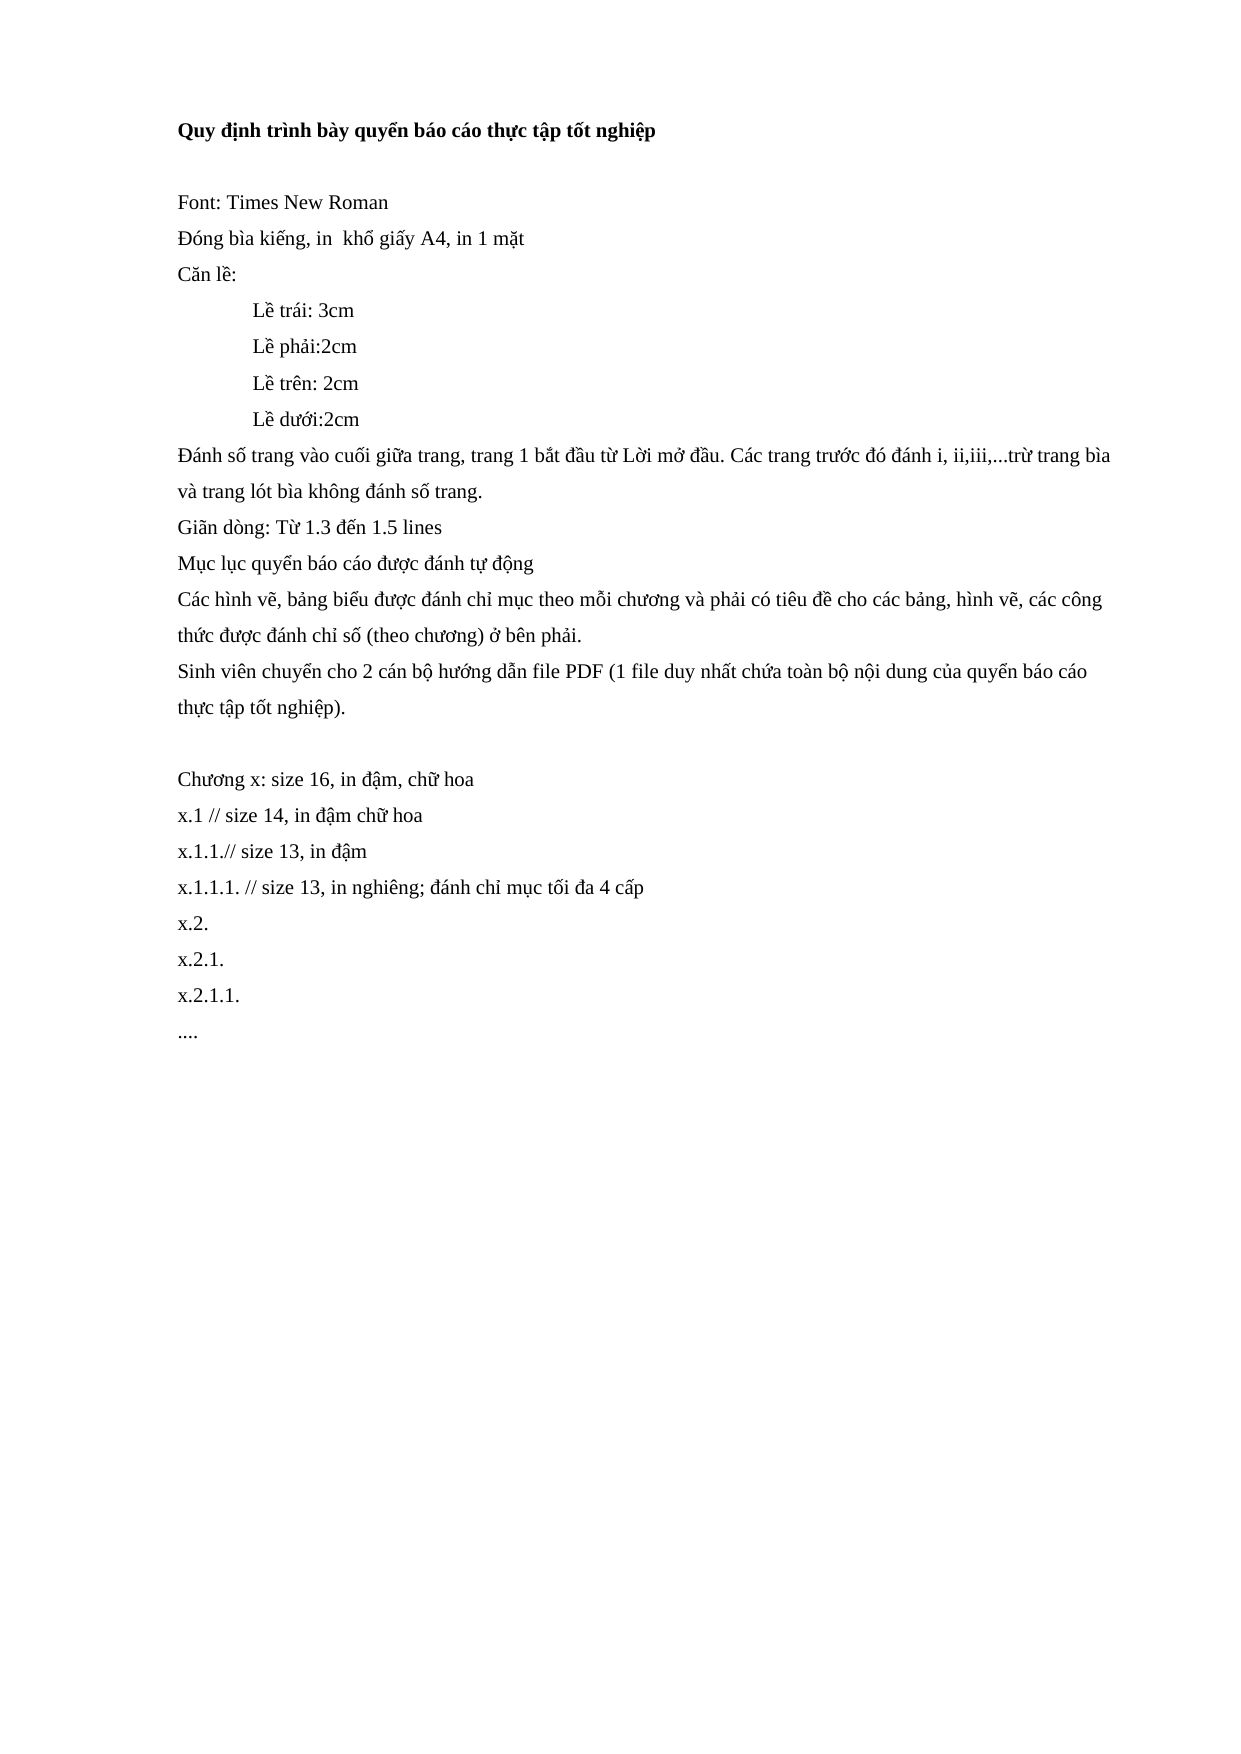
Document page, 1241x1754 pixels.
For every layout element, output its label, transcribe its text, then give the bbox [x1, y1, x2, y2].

text x.1.1.1. // size 13, in nghiêng; đánh chỉ mục tối đa 4 cấp [177, 875, 1122, 899]
text Giãn dòng: Từ 1.3 đến 1.5 lines [177, 514, 1122, 539]
text Đánh số trang vào cuối giữa trang, trang 1 bắt đầu từ Lời mở đầu. Các trang trước đó đánh i, ii,iii,...trừ trang bìa và trang lót bìa không đánh số trang. [177, 442, 1122, 503]
text Chương x: size 16, in đậm, chữ hoa [177, 767, 1122, 791]
text Font: Times New Roman [177, 190, 1122, 214]
text x.2.1. [177, 947, 1122, 971]
text Đóng bìa kiếng, in khổ giấy A4, in 1 mặt [177, 226, 1122, 250]
text .... [177, 1019, 1122, 1043]
text x.1.1.// size 13, in đậm [177, 839, 1122, 863]
text x.1 // size 14, in đậm chữ hoa [177, 803, 1122, 827]
text x.2. [177, 911, 1122, 935]
text Lề dưới:2cm [252, 406, 1122, 431]
text Các hình vẽ, bảng biểu được đánh chỉ mục theo mỗi chương và phải có tiêu đề cho các bảng, hình vẽ, các công thức được đánh chỉ số (theo chương) ở bên phải. [177, 587, 1122, 647]
text Quy định trình bày quyển báo cáo thực tập tốt nghiệp [177, 118, 1122, 142]
text x.2.1.1. [177, 983, 1122, 1007]
text Lề phải:2cm [252, 334, 1122, 358]
text Căn lề: [177, 262, 1122, 286]
text Lề trên: 2cm [252, 370, 1122, 394]
text Mục lục quyển báo cáo được đánh tự động [177, 551, 1122, 575]
text Sinh viên chuyển cho 2 cán bộ hướng dẫn file PDF (1 file duy nhất chứa toàn bộ nội dung của quyển báo cáo thực tập tốt nghiệp). [177, 659, 1122, 719]
text Lề trái: 3cm [252, 298, 1122, 322]
